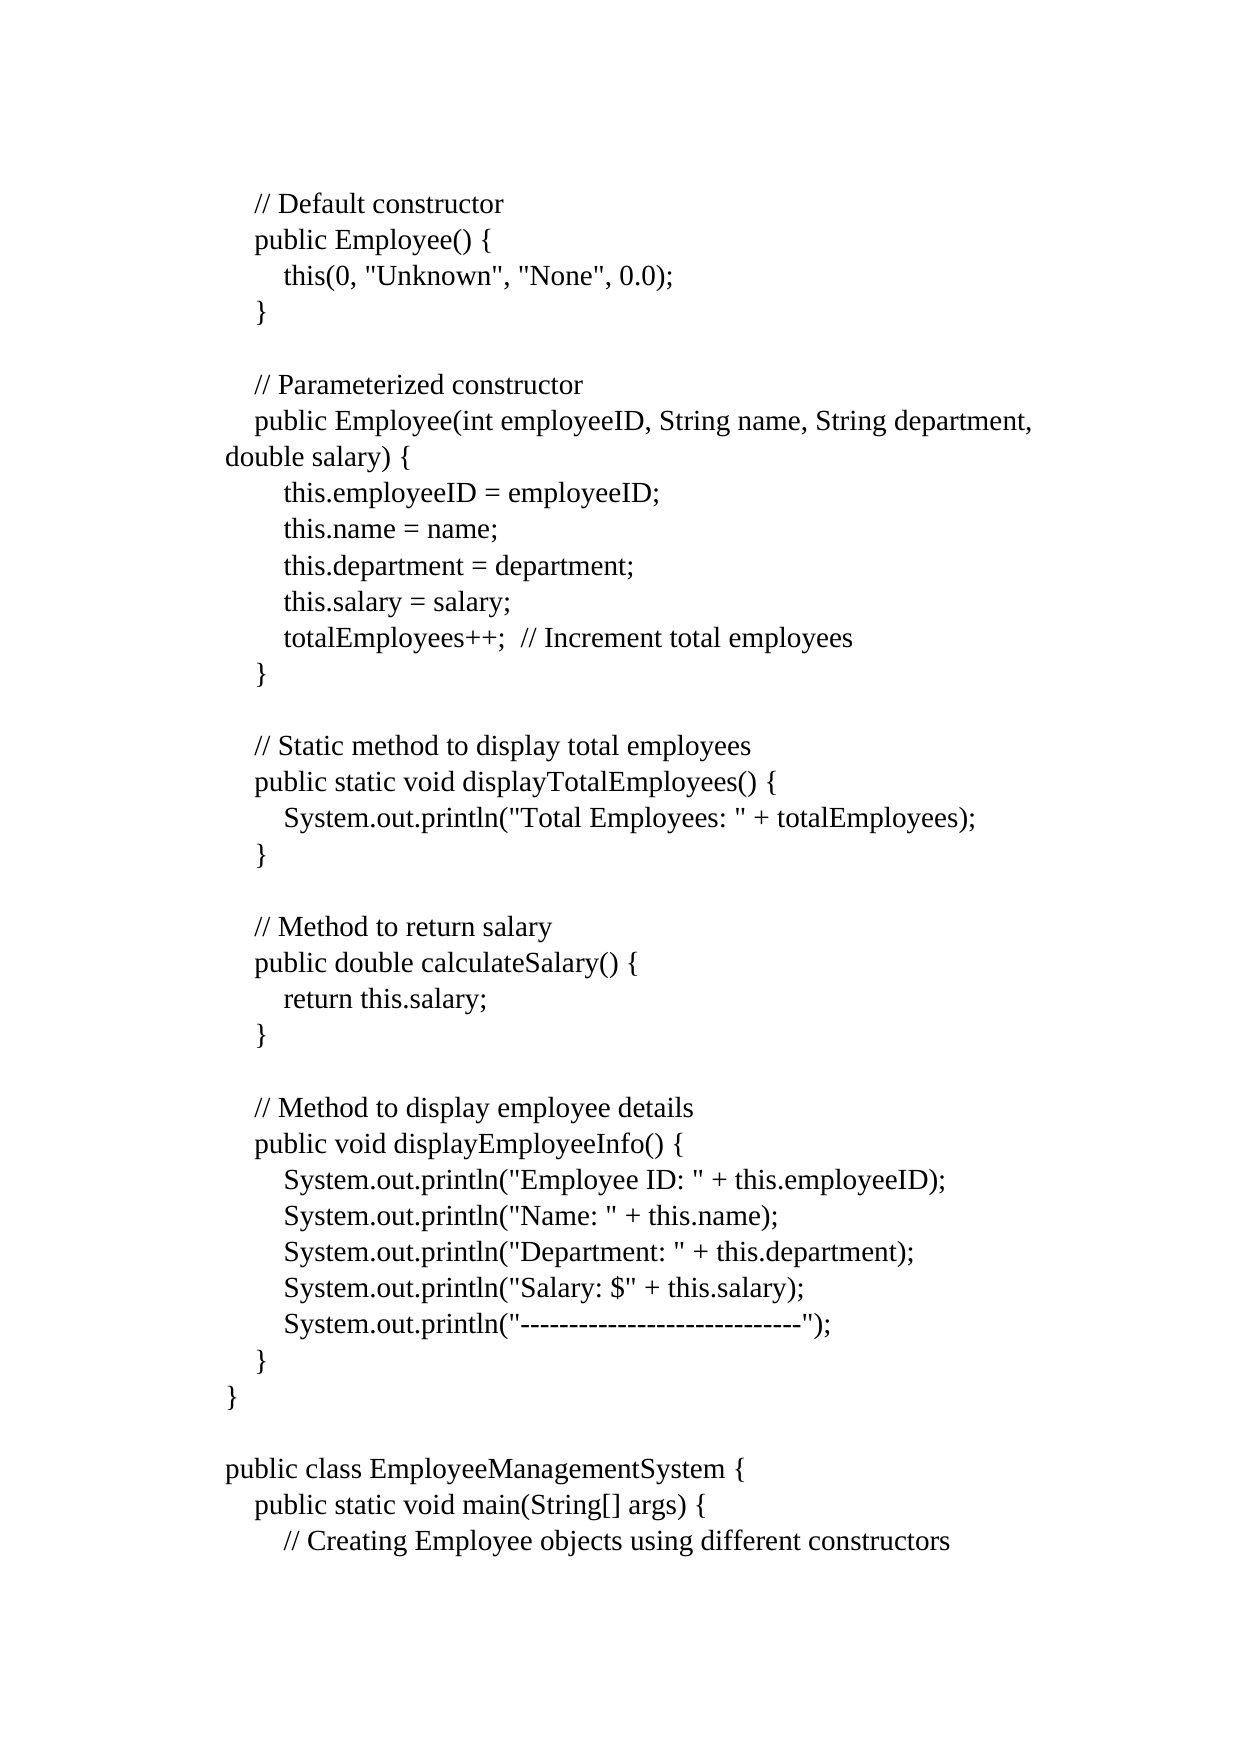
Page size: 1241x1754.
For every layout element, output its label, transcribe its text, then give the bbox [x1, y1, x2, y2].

list this.employeeID = employeeID; [225, 475, 1090, 509]
list System.out.println("Department: " + this.department); [225, 1234, 1090, 1268]
list this.name = name; [225, 511, 1090, 545]
list public double calculateSalary() { [225, 945, 1090, 979]
list // Creating Employee objects using different constructors [225, 1523, 1090, 1557]
list } [225, 1379, 1090, 1412]
list } [225, 837, 1090, 870]
list System.out.println("Total Employees: " + totalEmployees); [225, 801, 1090, 834]
list System.out.println("-----------------------------"); [225, 1307, 1090, 1340]
list } [225, 294, 1090, 328]
list public static void displayTotalEmployees() { [225, 764, 1090, 798]
list public Employee() { [225, 222, 1090, 256]
list public void displayEmployeeInfo() { [225, 1126, 1090, 1159]
list // Method to display employee details [225, 1090, 1090, 1123]
list return this.salary; [225, 981, 1090, 1015]
list public Employee(int employeeID, String name, String department, double salary) { [225, 403, 1090, 473]
list // Method to return salary [225, 909, 1090, 943]
list System.out.println("Salary: $" + this.salary); [225, 1271, 1090, 1304]
list this.department = department; [225, 548, 1090, 581]
list totalEmployees++; // Increment total employees [225, 620, 1090, 653]
list } [225, 656, 1090, 689]
list } [225, 1017, 1090, 1051]
list public static void main(String[] args) { [225, 1487, 1090, 1521]
list System.out.println("Name: " + this.name); [225, 1198, 1090, 1232]
list // Parameterized constructor [225, 367, 1090, 400]
list System.out.println("Employee ID: " + this.employeeID); [225, 1162, 1090, 1196]
list // Default constructor [225, 186, 1090, 220]
list public class EmployeeManagementSystem { [225, 1451, 1090, 1485]
list this.salary = salary; [225, 584, 1090, 617]
list // Static method to display total employees [225, 728, 1090, 762]
list this(0, "Unknown", "None", 0.0); [225, 258, 1090, 292]
list } [225, 1343, 1090, 1376]
